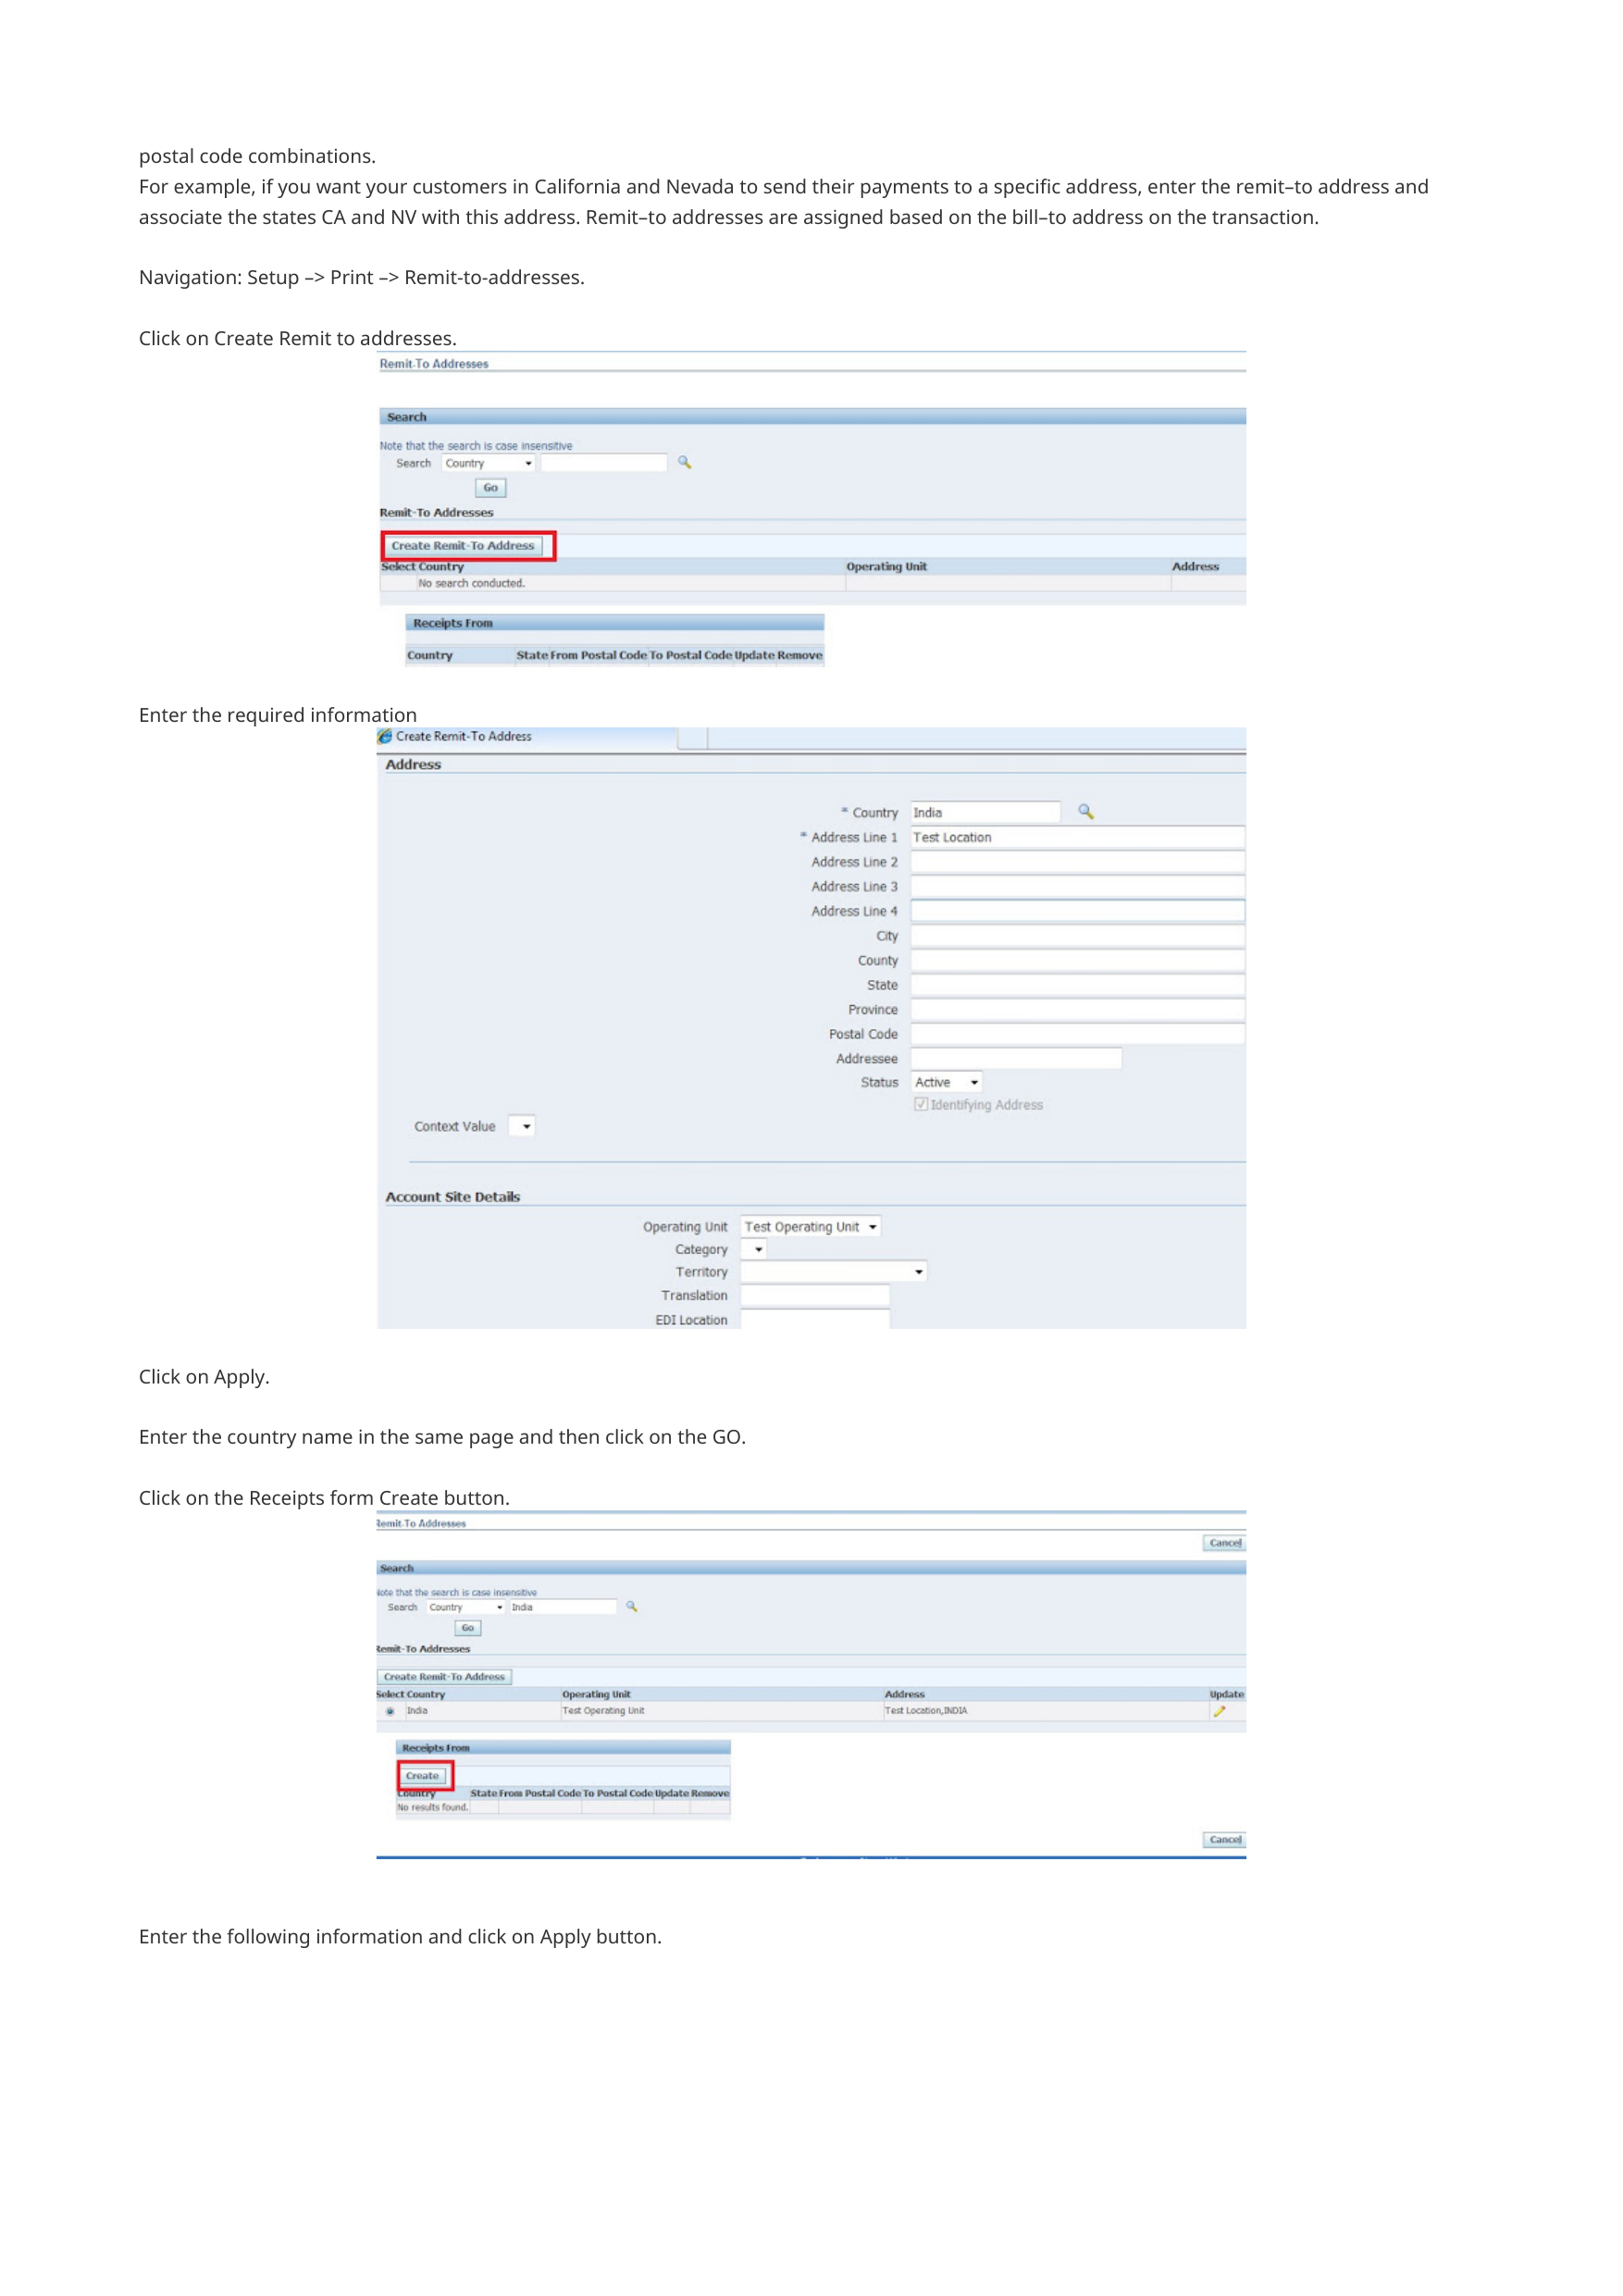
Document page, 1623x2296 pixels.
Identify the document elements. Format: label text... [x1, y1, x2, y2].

picture [376, 727, 1247, 1329]
text Enter the required information [139, 667, 1484, 727]
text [139, 139, 1484, 352]
picture [376, 1510, 1247, 1859]
text Click on Apply. Enter the country name in the same page and then click on the GO. Click on the Receipts form Create button. [139, 1329, 1484, 1510]
picture [376, 351, 1247, 667]
text Enter the following information and click on Apply button. [139, 1858, 1484, 1950]
